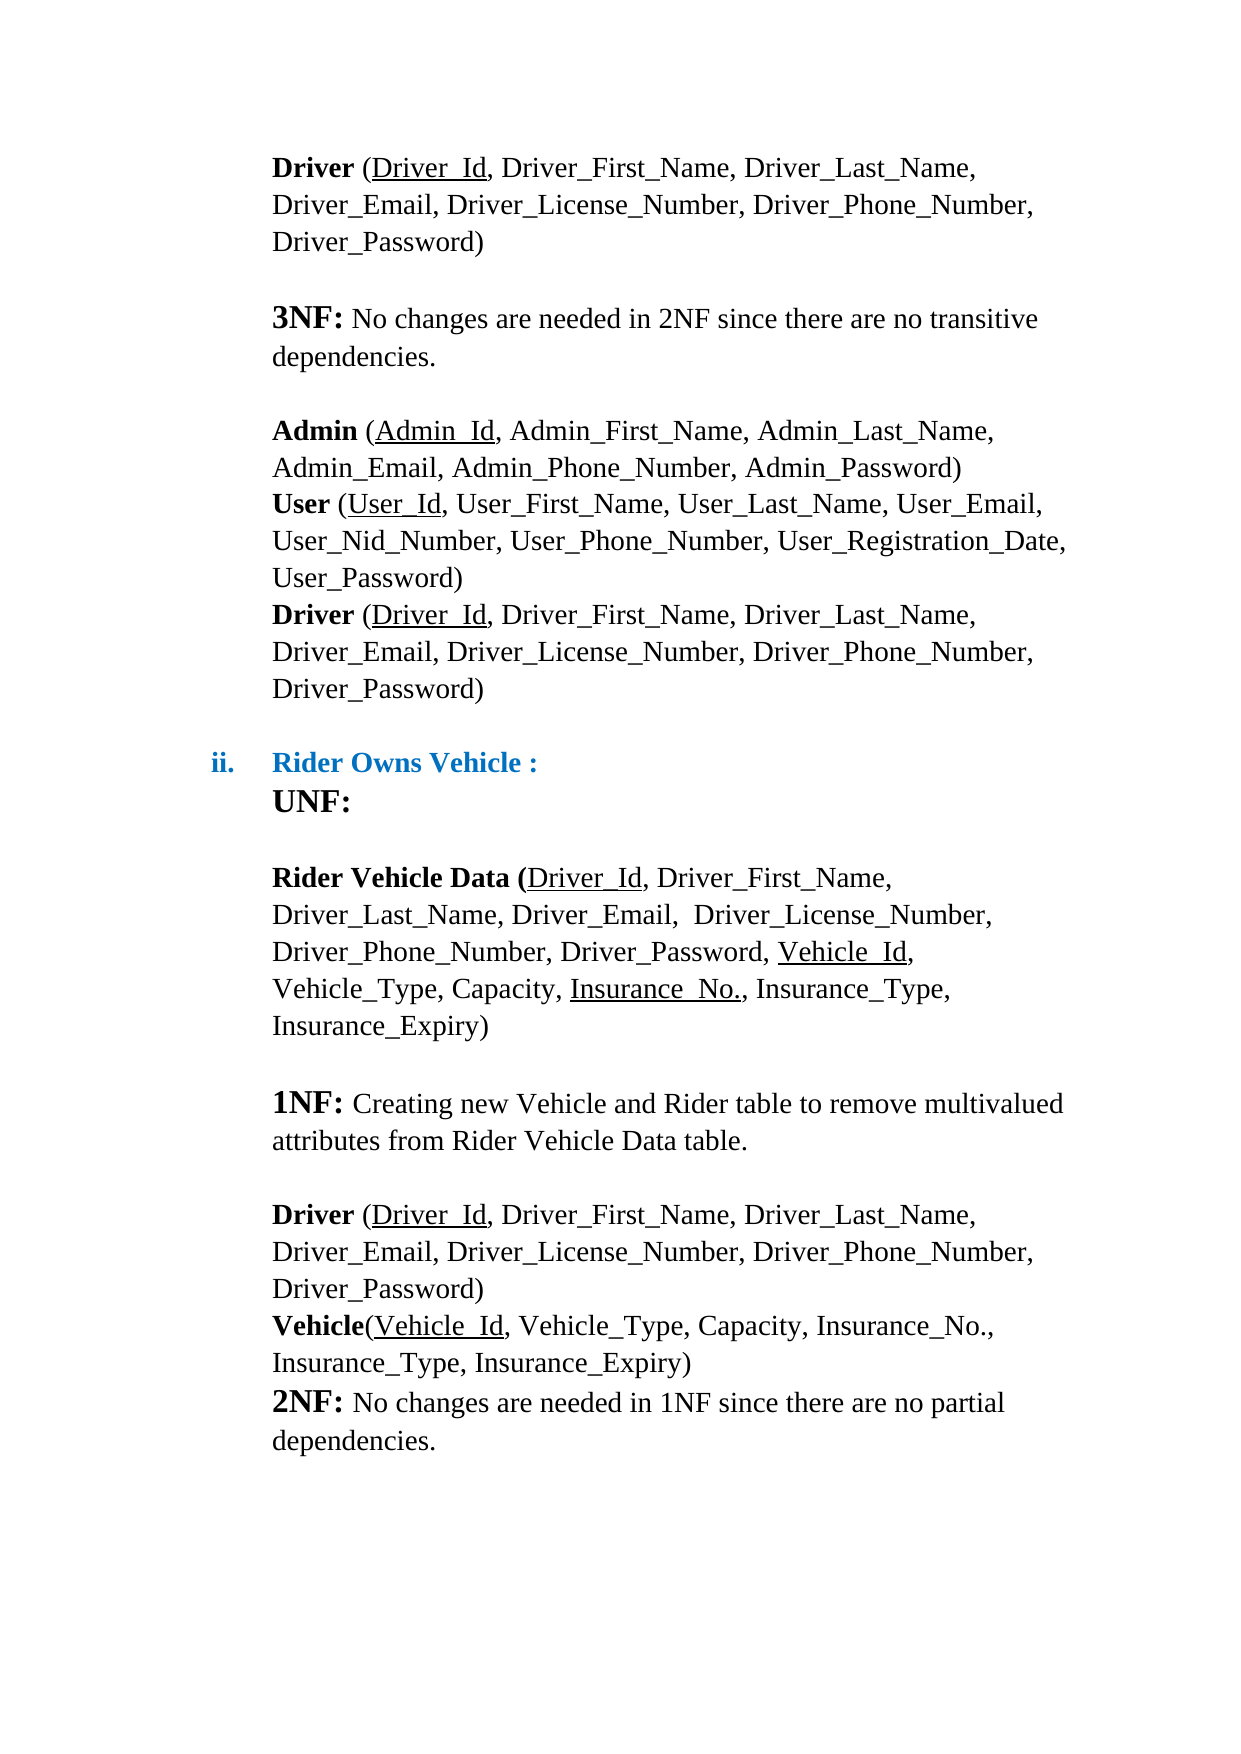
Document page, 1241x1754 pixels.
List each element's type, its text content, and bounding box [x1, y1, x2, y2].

list Driver (Driver_Id, Driver_First_Name, Driver_Last_Name, Driver_Email, Driver_License_Number, Driver_Phone_Number, Driver_Password) [272, 1197, 1090, 1304]
list 1NF: Creating new Vehicle and Rider table to remove multivalued attributes from Rider Vehicle Data table. [272, 1082, 1090, 1157]
list 2NF: No changes are needed in 1NF since there are no partial dependencies. [272, 1382, 1090, 1457]
list Admin (Admin_Id, Admin_First_Name, Admin_Last_Name, Admin_Email, Admin_Phone_Number, Admin_Password) [272, 413, 1090, 483]
list User (User_Id, User_First_Name, User_Last_Name, User_Email, User_Nid_Number, User_Phone_Number, User_Registration_Date, User_Password) [272, 487, 1090, 594]
list 3NF: No changes are needed in 2NF since there are no transitive dependencies. [272, 297, 1090, 373]
list Rider Owns Vehicle : [234, 745, 1090, 778]
list Vehicle(Vehicle_Id, Vehicle_Type, Capacity, Insurance_No., Insurance_Type, Insurance_Expiry) [272, 1308, 1090, 1378]
list Rider Vehicle Data (Driver_Id, Driver_First_Name, Driver_Last_Name, Driver_Email, Driver_License_Number, Driver_Phone_Number, Driver_Password, Vehicle_Id, Vehicle_Type, Capacity, Insurance_No., Insurance_Type, Insurance_Expiry) [272, 861, 1090, 1042]
list UNF: [272, 782, 1090, 820]
list Driver (Driver_Id, Driver_First_Name, Driver_Last_Name, Driver_Email, Driver_License_Number, Driver_Phone_Number, Driver_Password) [272, 150, 1090, 257]
list Driver (Driver_Id, Driver_First_Name, Driver_Last_Name, Driver_Email, Driver_License_Number, Driver_Phone_Number, Driver_Password) [272, 597, 1090, 704]
